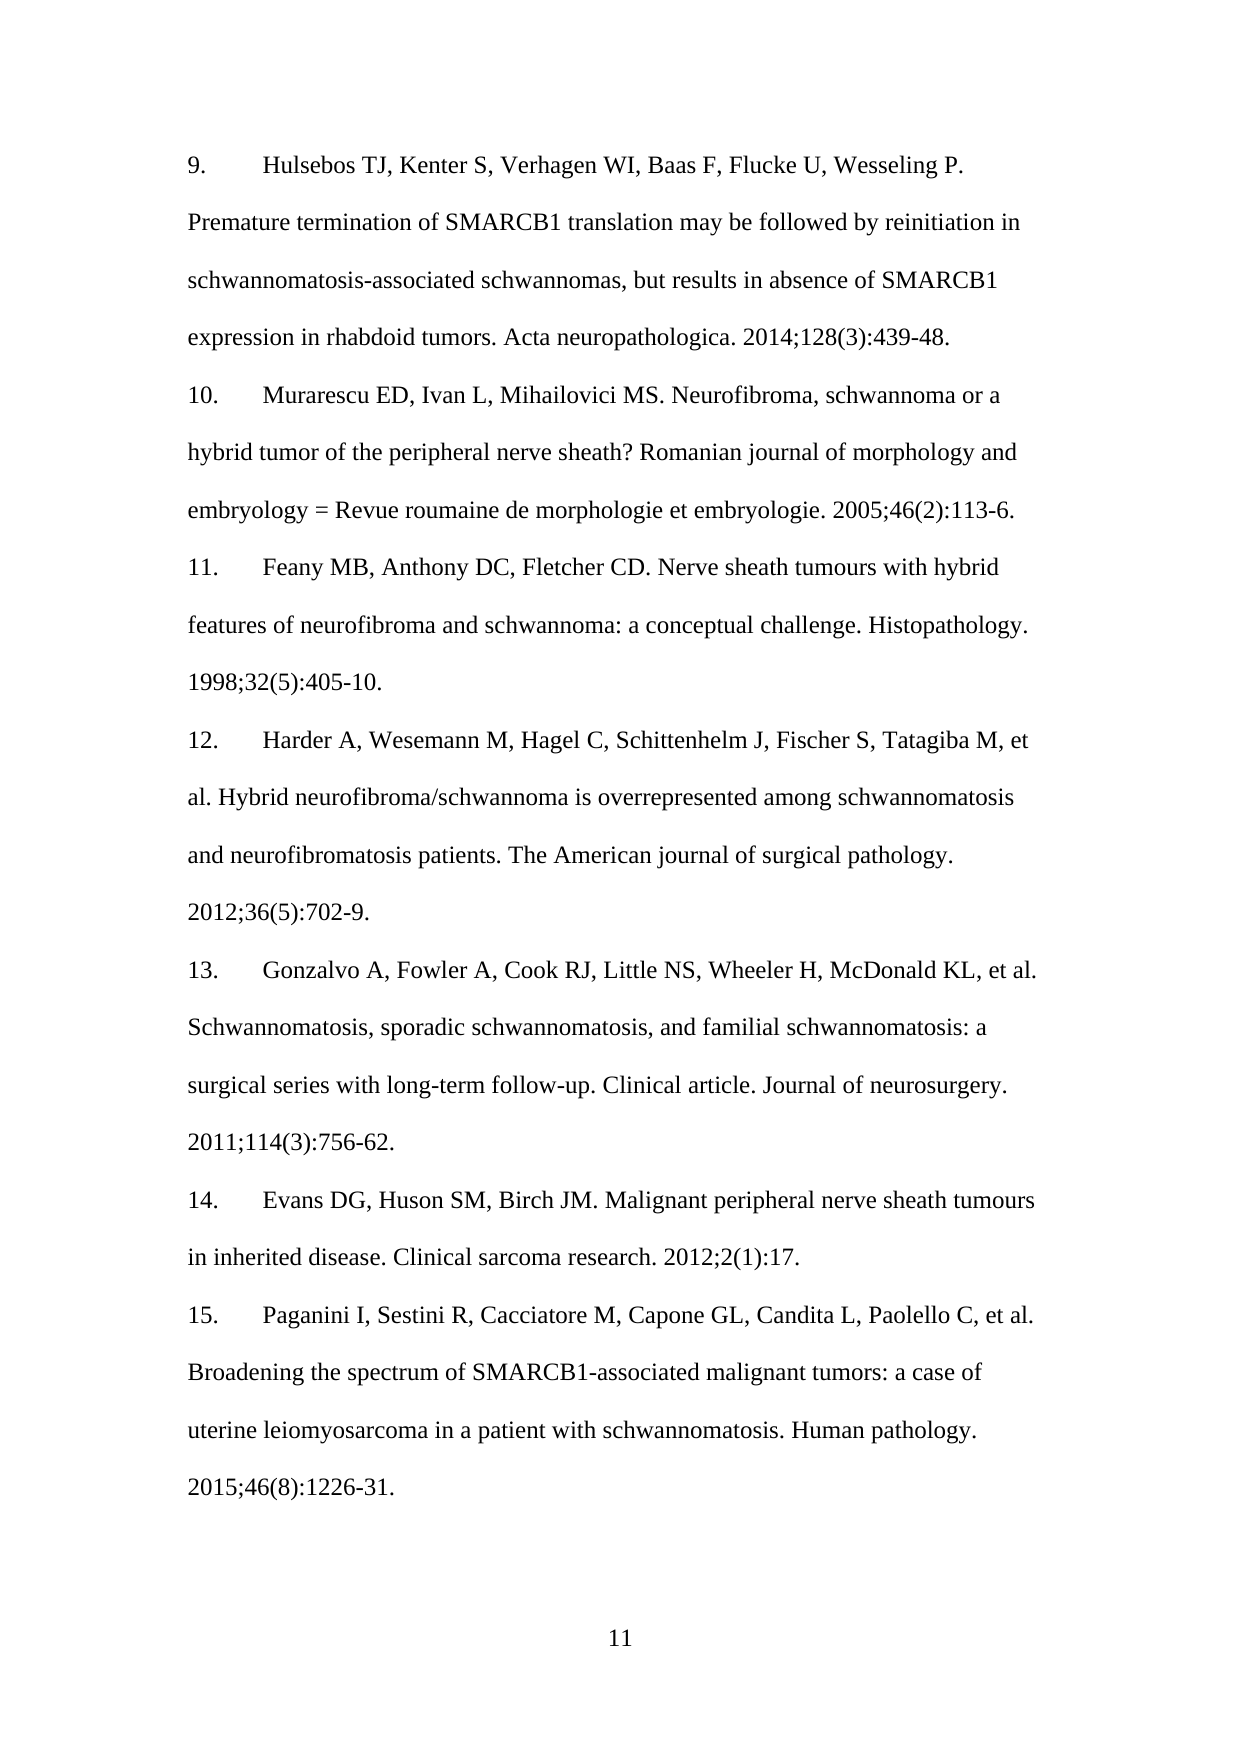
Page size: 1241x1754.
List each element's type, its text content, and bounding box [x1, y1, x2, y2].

text 15. Paganini I, Sestini R, Cacciatore M, Capone GL, Candita L, Paolello C, et al. Broadening the spectrum of SMARCB1-associated malignant tumors: a case of uterine leiomyosarcoma in a patient with schwannomatosis. Human pathology. 2015;46(8):1226-31. [187, 1300, 1053, 1501]
text 9. Hulsebos TJ, Kenter S, Verhagen WI, Baas F, Flucke U, Wesseling P. Premature termination of SMARCB1 translation may be followed by reinitiation in schwannomatosis-associated schwannomas, but results in absence of SMARCB1 expression in rhabdoid tumors. Acta neuropathologica. 2014;128(3):439-48. [187, 150, 1053, 351]
text 10. Murarescu ED, Ivan L, Mihailovici MS. Neurofibroma, schwannoma or a hybrid tumor of the peripheral nerve sheath? Romanian journal of morphology and embryology = Revue roumaine de morphologie et embryologie. 2005;46(2):113-6. [187, 380, 1053, 524]
text 14. Evans DG, Huson SM, Birch JM. Malignant peripheral nerve sheath tumours in inherited disease. Clinical sarcoma research. 2012;2(1):17. [187, 1185, 1053, 1271]
text 13. Gonzalvo A, Fowler A, Cook RJ, Little NS, Wheeler H, McDonald KL, et al. Schwannomatosis, sporadic schwannomatosis, and familial schwannomatosis: a surgical series with long-term follow-up. Clinical article. Journal of neurosurgery. 2011;114(3):756-62. [187, 955, 1053, 1156]
text 11. Feany MB, Anthony DC, Fletcher CD. Nerve sheath tumours with hybrid features of neurofibroma and schwannoma: a conceptual challenge. Histopathology. 1998;32(5):405-10. [187, 552, 1053, 696]
text 12. Harder A, Wesemann M, Hagel C, Schittenhelm J, Fischer S, Tatagiba M, et al. Hybrid neurofibroma/schwannoma is overrepresented among schwannomatosis and neurofibromatosis patients. The American journal of surgical pathology. 2012;36(5):702-9. [187, 725, 1053, 926]
